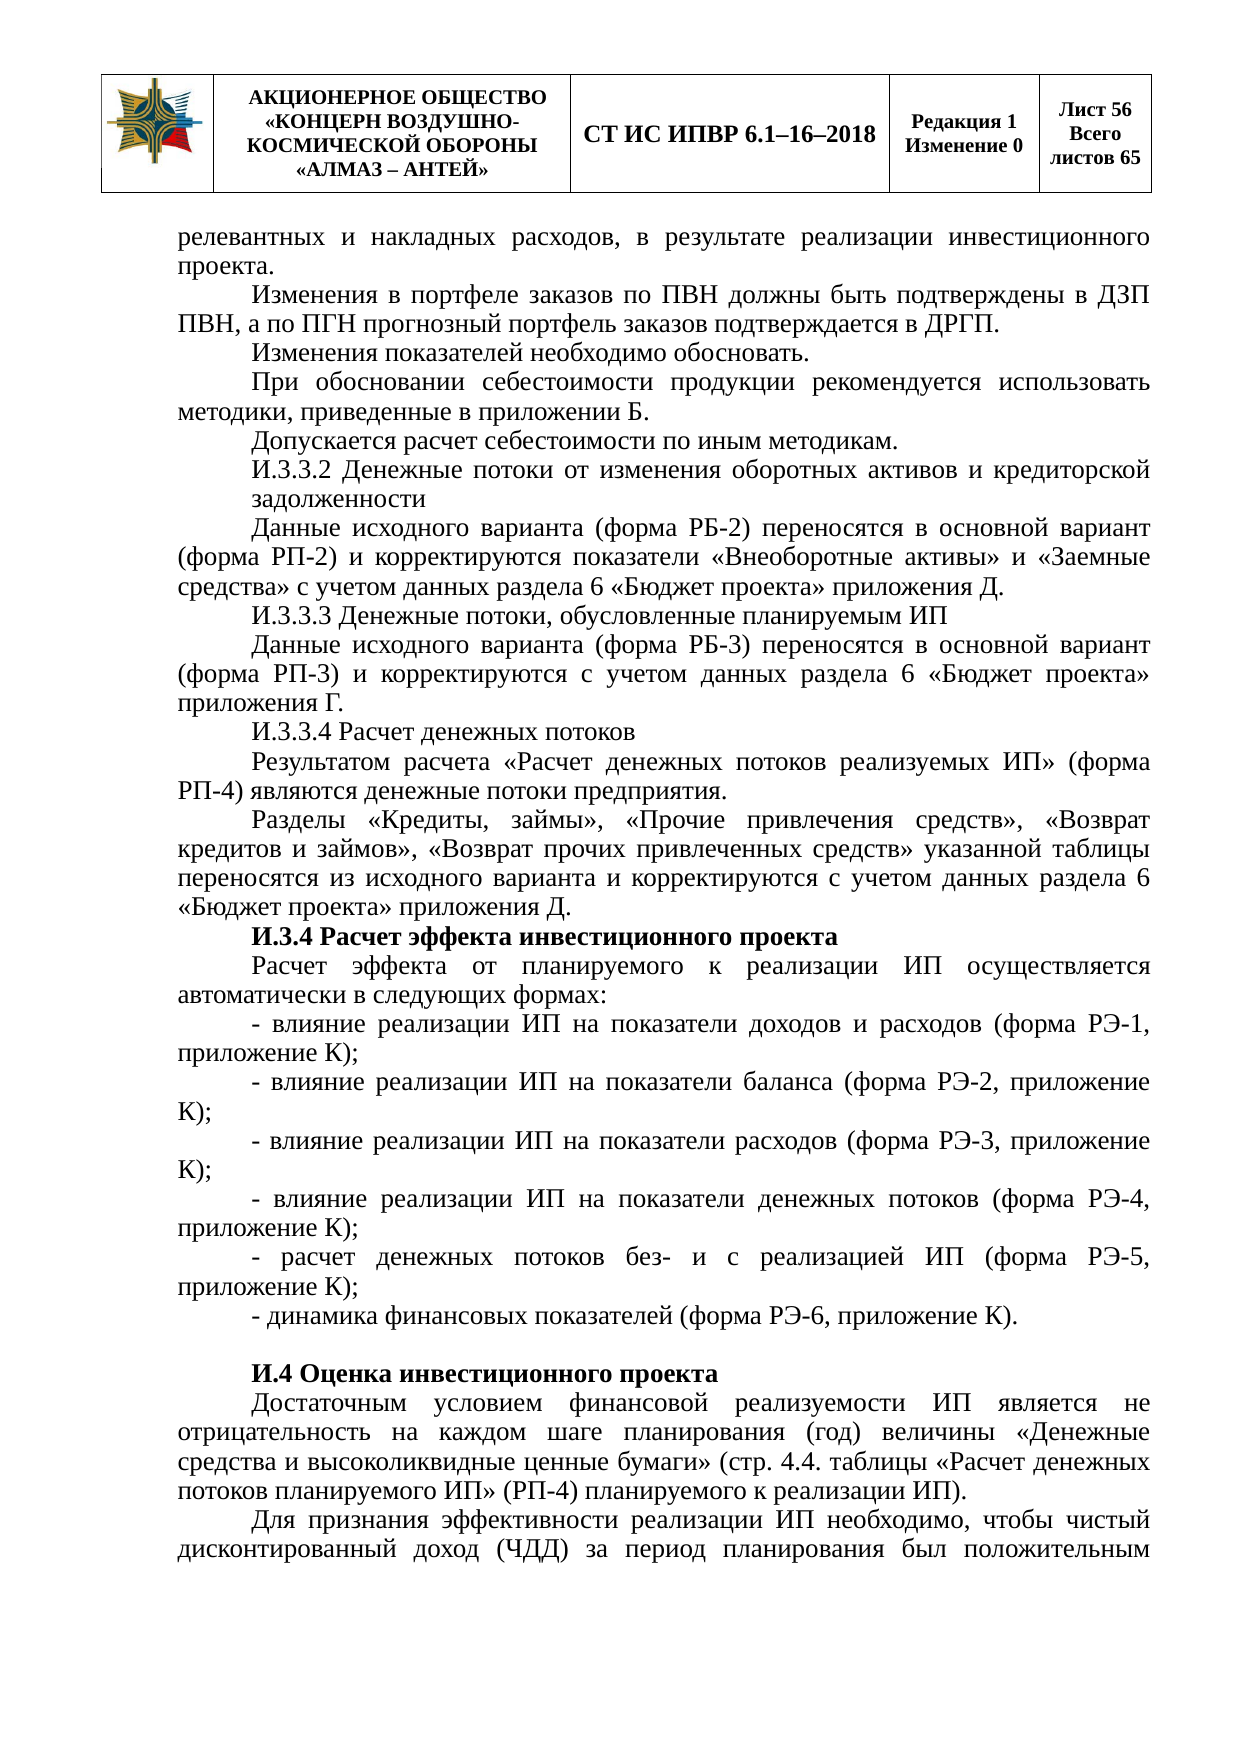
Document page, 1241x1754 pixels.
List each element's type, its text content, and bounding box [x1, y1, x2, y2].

text - влияние реализации ИП на показатели доходов и расходов (форма РЭ-1, приложение К); [177, 1009, 1152, 1067]
text Данные исходного варианта (форма РБ-2) переносятся в основной вариант (форма РП-2) и корректируются показатели «Внеоборотные активы» и «Заемные средства» с учетом данных раздела 6 «Бюджет проекта» приложения Д. [177, 513, 1152, 601]
text И.3.3.3 Денежные потоки, обусловленные планируемым ИП [177, 601, 1152, 630]
text Допускается расчет себестоимости по иным методикам. [177, 426, 1152, 455]
picture [101, 75, 208, 168]
text - влияние реализации ИП на показатели денежных потоков (форма РЭ-4, приложение К); [177, 1184, 1152, 1242]
text Результатом расчета «Расчет денежных потоков реализуемых ИП» (форма РП-4) являются денежные потоки предприятия. [177, 747, 1152, 805]
text - динамика финансовых показателей (форма РЭ-6, приложение К). [177, 1301, 1152, 1330]
text - влияние реализации ИП на показатели расходов (форма РЭ-3, приложение К); [177, 1126, 1152, 1184]
text При обосновании себестоимости продукции рекомендуется использовать методики, приведенные в приложении Б. [177, 367, 1152, 426]
text Разделы «Кредиты, займы», «Прочие привлечения средств», «Возврат кредитов и займов», «Возврат прочих привлеченных средств» указанной таблицы переносятся из исходного варианта и корректируются с учетом данных раздела 6 «Бюджет проекта» приложения Д. [177, 805, 1152, 922]
text - влияние реализации ИП на показатели баланса (форма РЭ-2, приложение К); [177, 1067, 1152, 1126]
text Данные исходного варианта (форма РБ-3) переносятся в основной вариант (форма РП-3) и корректируются с учетом данных раздела 6 «Бюджет проекта» приложения Г. [177, 630, 1152, 717]
text Достаточным условием финансовой реализуемости ИП является не отрицательность на каждом шаге планирования (год) величины «Денежные средства и высоколиквидные ценные бумаги» (стр. 4.4. таблицы «Расчет денежных потоков планируемого ИП» (РП-4) планируемого к реализации ИП). [177, 1388, 1152, 1505]
text И.3.4 Расчет эффекта инвестиционного проекта [177, 922, 1152, 951]
text И.3.3.4 Расчет денежных потоков [251, 717, 1152, 747]
text Изменения в портфеле заказов по ПВН должны быть подтверждены в ДЗП ПВН, а по ПГН прогнозный портфель заказов подтверждается в ДРГП. [177, 280, 1152, 338]
text Расчет эффекта от планируемого к реализации ИП осуществляется автоматически в следующих формах: [177, 951, 1152, 1009]
text И.4 Оценка инвестиционного проекта [177, 1359, 1152, 1388]
text - расчет денежных потоков без- и с реализацией ИП (форма РЭ-5, приложение К); [177, 1242, 1152, 1301]
text Изменения показателей необходимо обосновать. [177, 338, 1152, 367]
text И.3.3.2 Денежные потоки от изменения оборотных активов и кредиторской задолженности [251, 455, 1152, 513]
